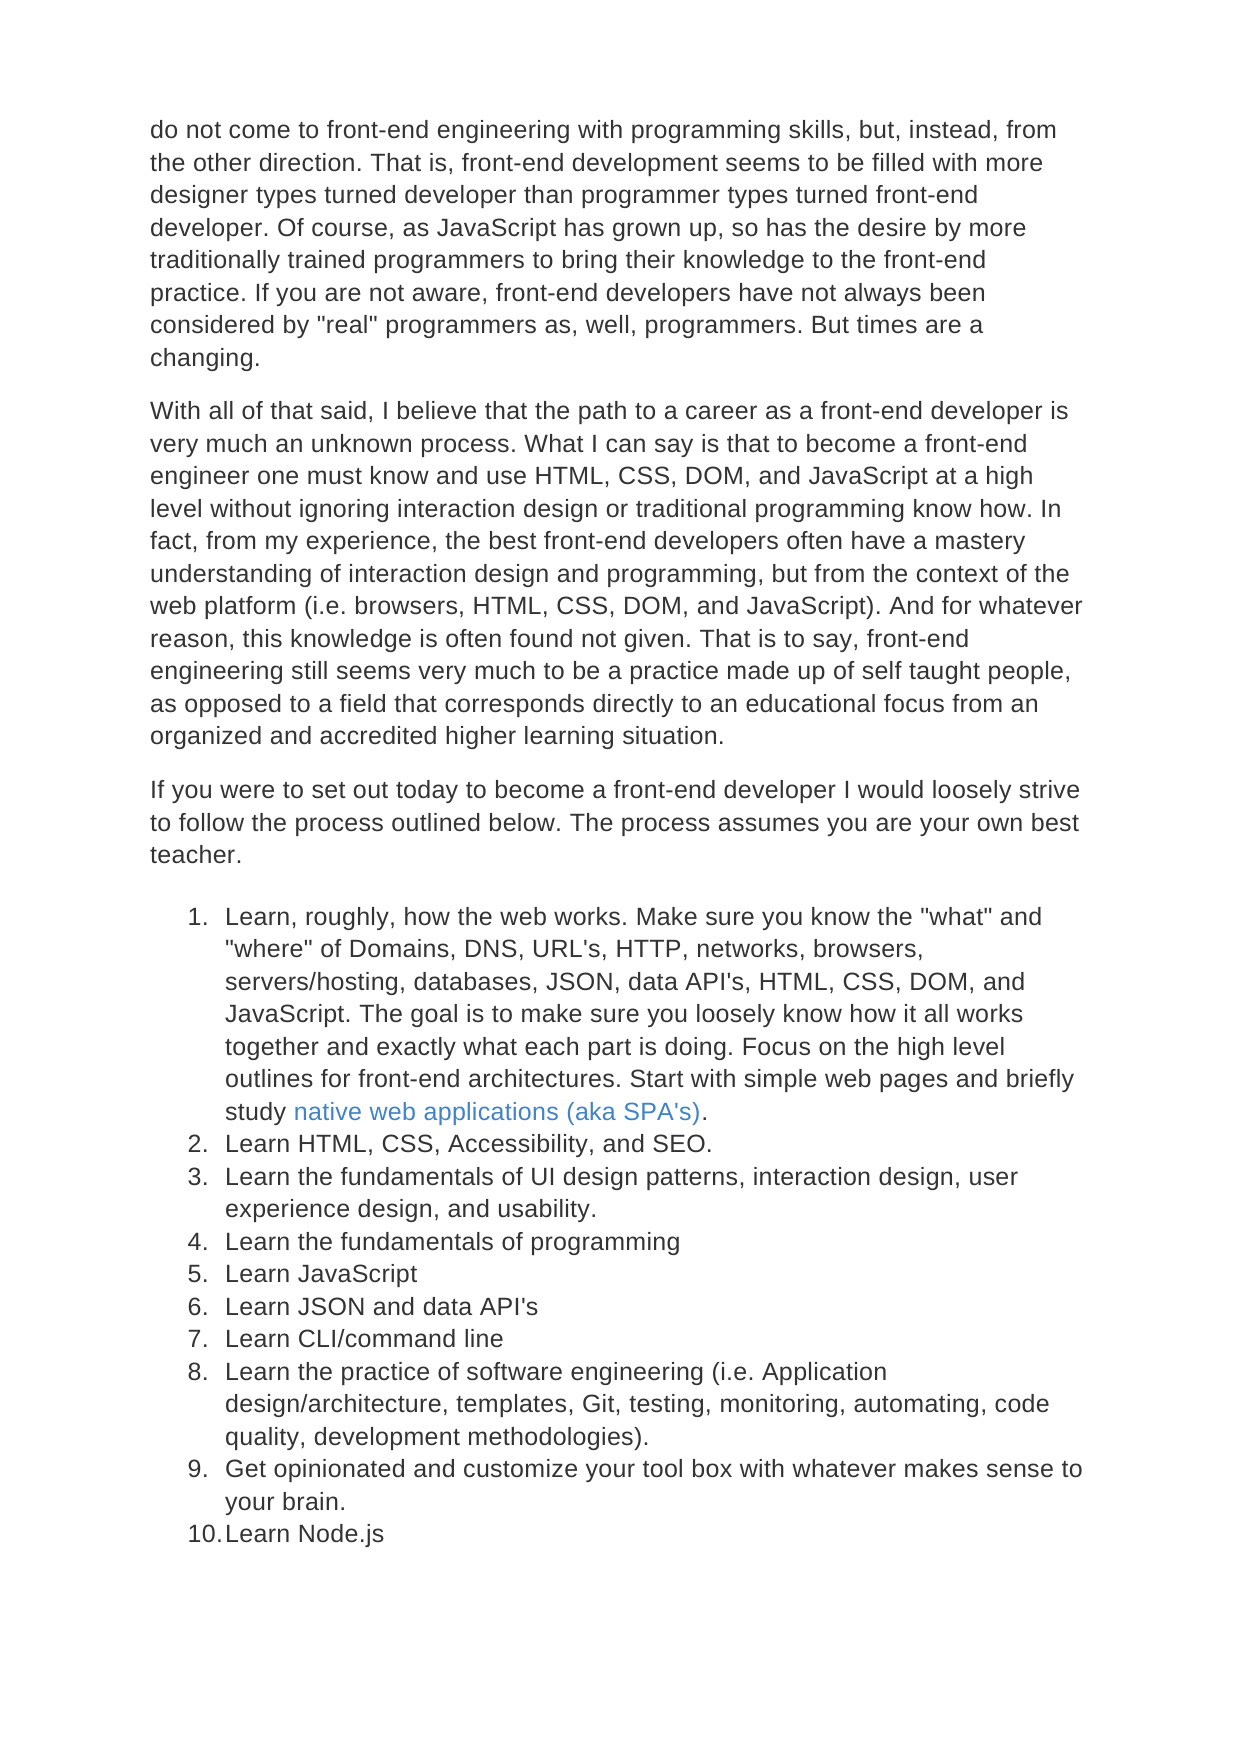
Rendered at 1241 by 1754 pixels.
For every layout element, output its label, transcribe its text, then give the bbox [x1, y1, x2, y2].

list Learn HTML, CSS, Accessibility, and SEO. [187, 1127, 1090, 1160]
list Learn Node.js [187, 1517, 1090, 1550]
list Learn the fundamentals of programming [187, 1225, 1090, 1257]
list Learn JSON and data API's [187, 1290, 1090, 1322]
text With all of that said, I believe that the path to a career as a front-end developer is very much an unknown process. What I can say is that to become a front-end engineer one must know and use HTML, CSS, DOM, and JavaScript at a high level without ignoring interaction design or traditional programming know how. In fact, from my experience, the best front-end developers often have a mastery understanding of interaction design and programming, but from the context of the web platform (i.e. browsers, HTML, CSS, DOM, and JavaScript). And for whatever reason, this knowledge is often found not given. That is to say, front-end engineering still seems very much to be a practice made up of self taught people, as opposed to a field that corresponds directly to an educational focus from an organized and accredited higher learning situation. [150, 394, 1090, 752]
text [150, 113, 1090, 373]
list Learn the fundamentals of UI design patterns, interaction design, user experience design, and usability. [187, 1160, 1090, 1225]
text If you were to set out today to become a front-end developer I would loosely strive to follow the process outlined below. The process assumes you are your own best teacher. [150, 773, 1090, 871]
list Learn CLI/command line [187, 1322, 1090, 1355]
list Learn, roughly, how the web works. Make sure you know the "what" and "where" of Domains, DNS, URL's, HTTP, networks, browsers, servers/hosting, databases, JSON, data API's, HTML, CSS, DOM, and JavaScript. The goal is to make sure you loosely know how it all works together and exactly what each part is doing. Focus on the high level outlines for front-end architectures. Start with simple web pages and briefly study native web applications (aka SPA's). [187, 900, 1090, 1127]
list Learn the practice of software engineering (i.e. Application design/architecture, templates, Git, testing, monitoring, automating, code quality, development methodologies). [187, 1355, 1090, 1452]
list Learn JavaScript [187, 1257, 1090, 1290]
list Get opinionated and customize your tool box with whatever makes sense to your brain. [187, 1452, 1090, 1517]
